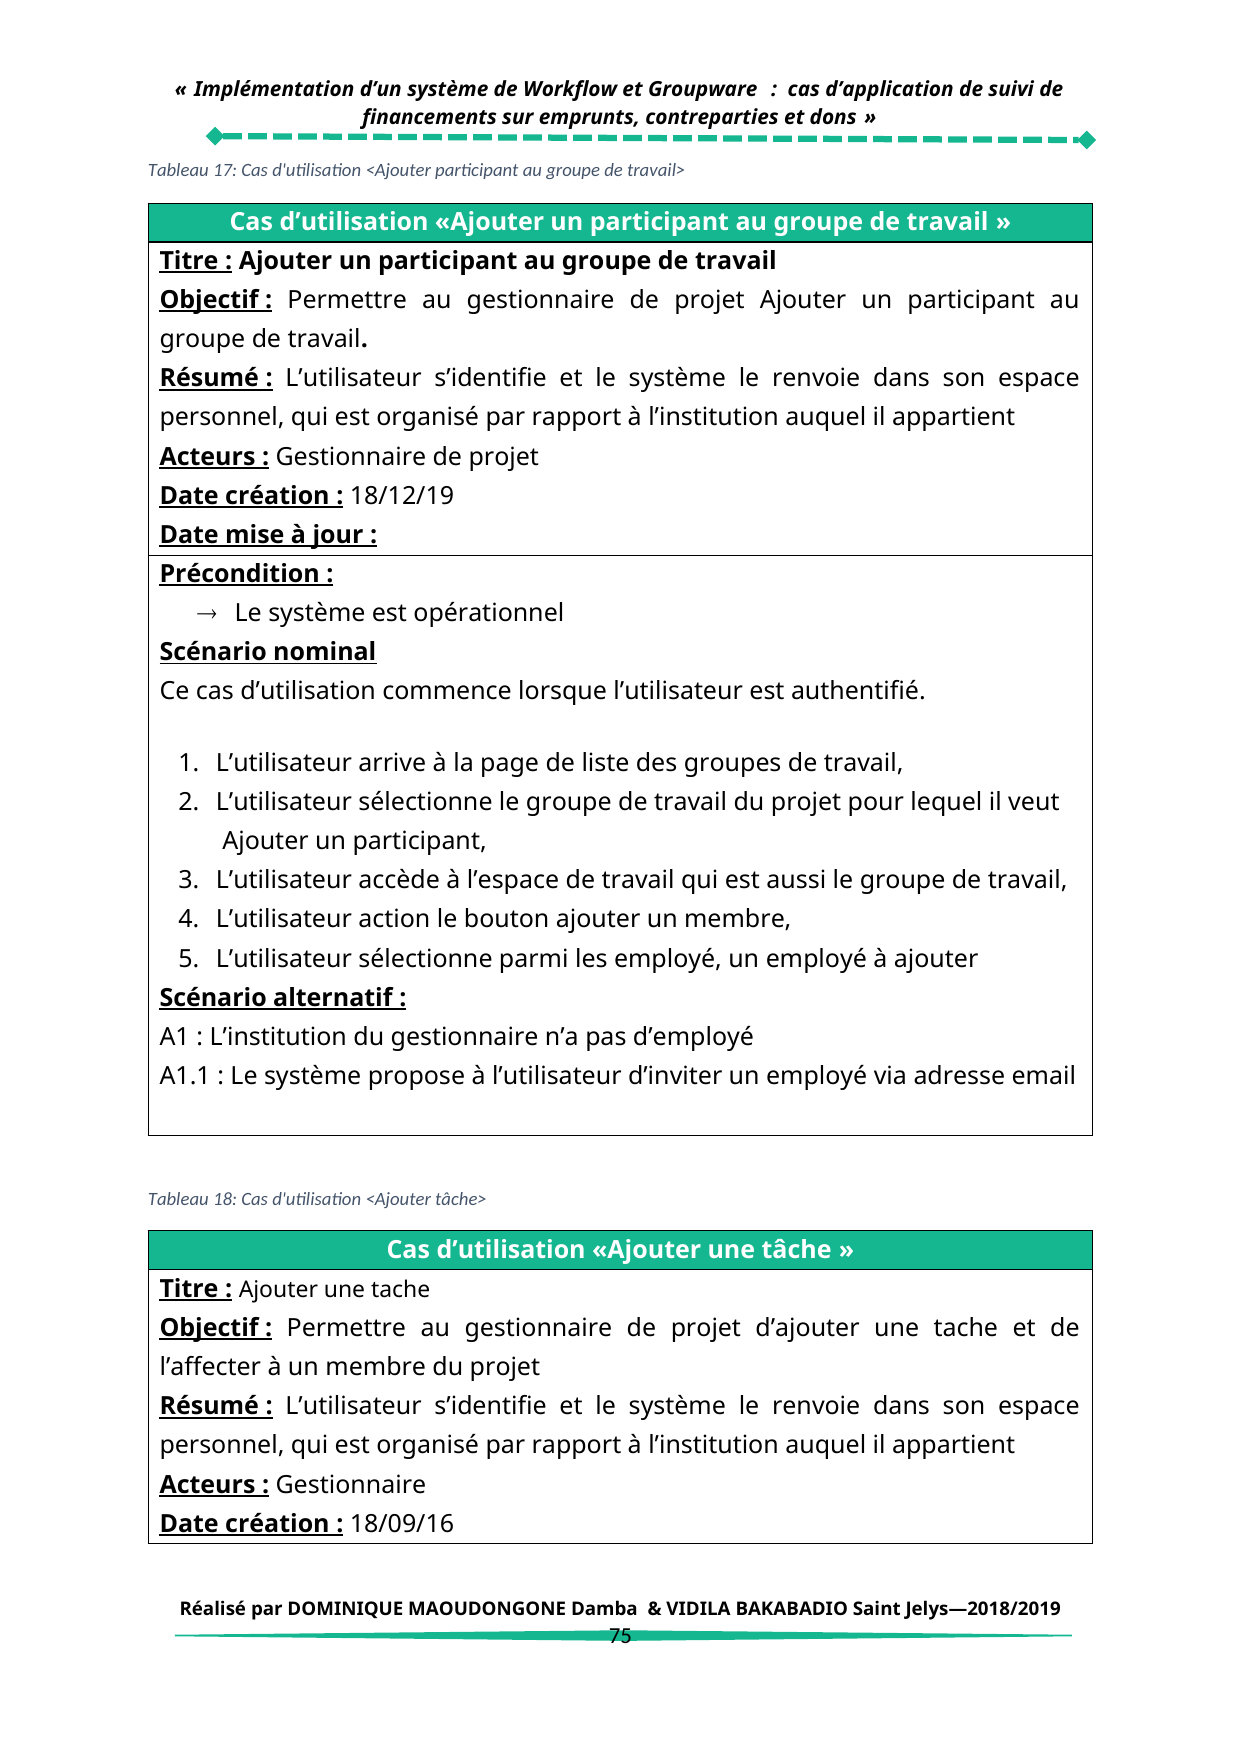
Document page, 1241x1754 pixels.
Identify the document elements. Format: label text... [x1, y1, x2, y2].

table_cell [149, 1270, 1092, 1543]
table_cell Précondition : Le système est opérationnel Scénario nominal Ce cas d’utilisation commence lorsque l’utilisateur est authentifié. L’utilisateur arrive à la page de liste des groupes de travail, L’utilisateur sélectionne le groupe de travail du projet pour lequel il veut Ajouter un participant, L’utilisateur accède à l’espace de travail qui est aussi le groupe de travail, L’utilisateur action le bouton ajouter un membre, L’utilisateur sélectionne parmi les employé, un employé à ajouter Scénario alternatif : A1 : L’institution du gestionnaire n’a pas d’employé A1.1 : Le système propose à l’utilisateur d’inviter un employé via adresse email [149, 556, 1092, 1135]
table_header Cas d’utilisation «Ajouter un participant au groupe de travail » [149, 204, 1092, 241]
table_header Cas d’utilisation «Ajouter une tâche » [149, 1231, 1092, 1269]
table_cell Titre : Ajouter un participant au groupe de travail Objectif : Permettre au gestionnaire de projet Ajouter un participant au groupe de travail. Résumé : L’utilisateur s’identifie et le système le renvoie dans son espace personnel, qui est organisé par rapport à l’institution auquel il appartient Acteurs : Gestionnaire de projet Date création : 18/12/19 Date mise à jour : [149, 243, 1092, 554]
